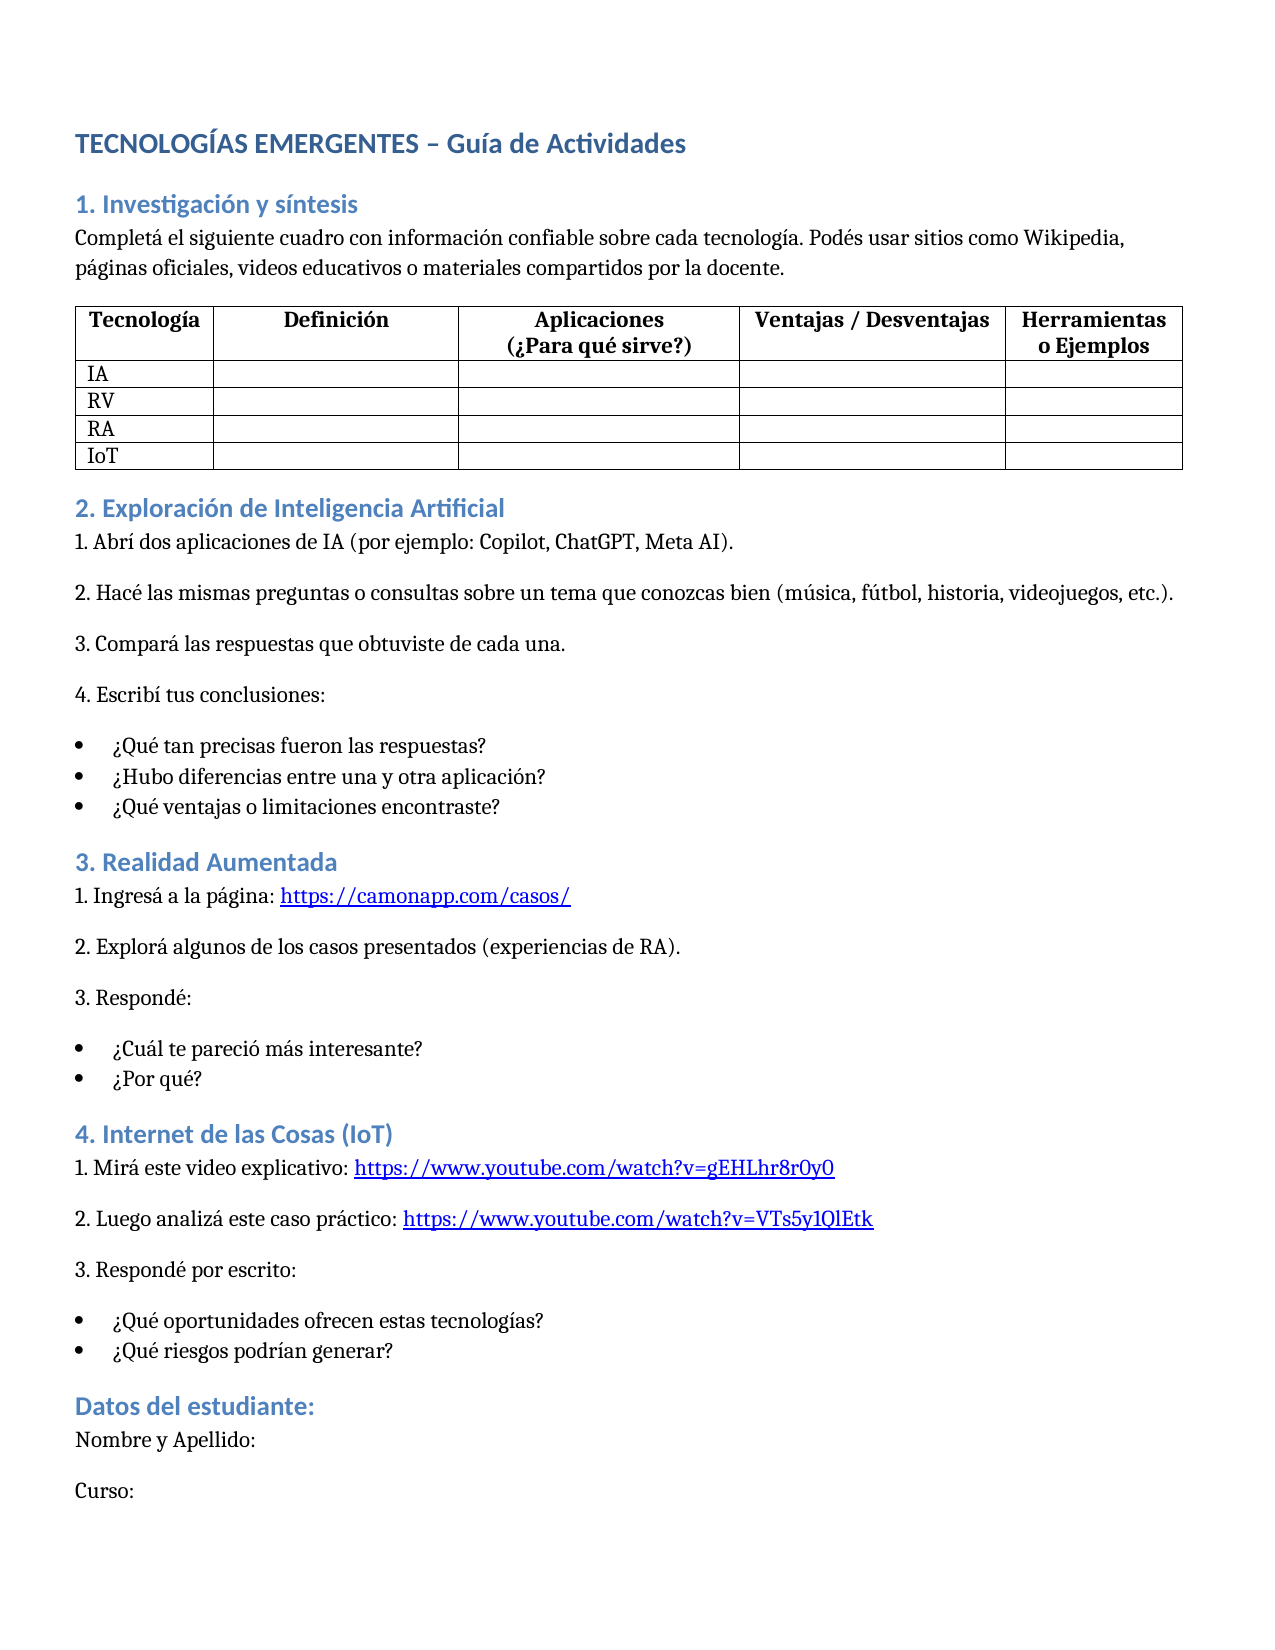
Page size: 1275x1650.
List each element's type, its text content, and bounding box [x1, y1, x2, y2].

table_header Aplicaciones (¿Para qué sirve?) [459, 307, 739, 360]
table_header Definición [214, 307, 458, 360]
text 4. Escribí tus conclusiones: [75, 682, 1200, 708]
list ¿Qué oportunidades ofrecen estas tecnologías? [75, 1308, 1200, 1334]
table_header Ventajas / Desventajas [740, 307, 1005, 360]
list ¿Qué tan precisas fueron las respuestas? [75, 733, 1200, 759]
text 2. Hacé las mismas preguntas o consultas sobre un tema que conozcas bien (música, fútbol, historia, videojuegos, etc.). [75, 580, 1200, 606]
table_header Herramientas o Ejemplos [1006, 307, 1182, 360]
table_cell [459, 416, 739, 442]
table_cell [459, 361, 739, 387]
list ¿Qué ventajas o limitaciones encontraste? [75, 794, 1200, 820]
text Nombre y Apellido: [75, 1427, 1200, 1453]
text 1. Ingresá a la página: https://camonapp.com/casos/ [75, 883, 1200, 909]
table_cell RA [76, 416, 213, 442]
text 3. Compará las respuestas que obtuviste de cada una. [75, 631, 1200, 657]
table_cell [214, 416, 458, 442]
subtitle 4. Internet de las Cosas (IoT) [75, 1117, 1200, 1150]
table_cell [214, 443, 458, 469]
text Completá el siguiente cuadro con información confiable sobre cada tecnología. Podés usar sitios como Wikipedia, páginas oficiales, videos educativos o materiales compartidos por la docente. [75, 225, 1200, 281]
text 3. Respondé: [75, 985, 1200, 1011]
subtitle 1. Investigación y síntesis [75, 187, 1200, 220]
list ¿Por qué? [75, 1066, 1200, 1092]
table_cell IoT [76, 443, 213, 469]
table_cell [1006, 388, 1182, 414]
text 1. Abrí dos aplicaciones de IA (por ejemplo: Copilot, ChatGPT, Meta AI). [75, 529, 1200, 555]
subtitle 2. Exploración de Inteligencia Artificial [75, 491, 1200, 524]
table_header Tecnología [76, 307, 213, 360]
table_cell [1006, 416, 1182, 442]
subtitle 3. Realidad Aumentada [75, 845, 1200, 878]
table_cell [459, 443, 739, 469]
table_cell [214, 361, 458, 387]
table_cell IA [76, 361, 213, 387]
text 2. Explorá algunos de los casos presentados (experiencias de RA). [75, 934, 1200, 960]
text 1. Mirá este video explicativo: https://www.youtube.com/watch?v=gEHLhr8r0y0 [75, 1155, 1200, 1181]
subtitle TECNOLOGÍAS EMERGENTES – Guía de Actividades [75, 125, 1200, 161]
table_cell [740, 361, 1005, 387]
table_cell [740, 388, 1005, 414]
text 3. Respondé por escrito: [75, 1257, 1200, 1283]
table_cell [740, 416, 1005, 442]
subtitle Datos del estudiante: [75, 1389, 1200, 1422]
list ¿Cuál te pareció más interesante? [75, 1036, 1200, 1062]
text Curso: [75, 1478, 1200, 1504]
table_cell [740, 443, 1005, 469]
table_cell RV [76, 388, 213, 414]
text 2. Luego analizá este caso práctico: https://www.youtube.com/watch?v=VTs5y1QlEtk [75, 1206, 1200, 1232]
table_cell [1006, 443, 1182, 469]
list ¿Hubo diferencias entre una y otra aplicación? [75, 763, 1200, 790]
list ¿Qué riesgos podrían generar? [75, 1338, 1200, 1364]
table_cell [459, 388, 739, 414]
table_cell [214, 388, 458, 414]
table_cell [1006, 361, 1182, 387]
